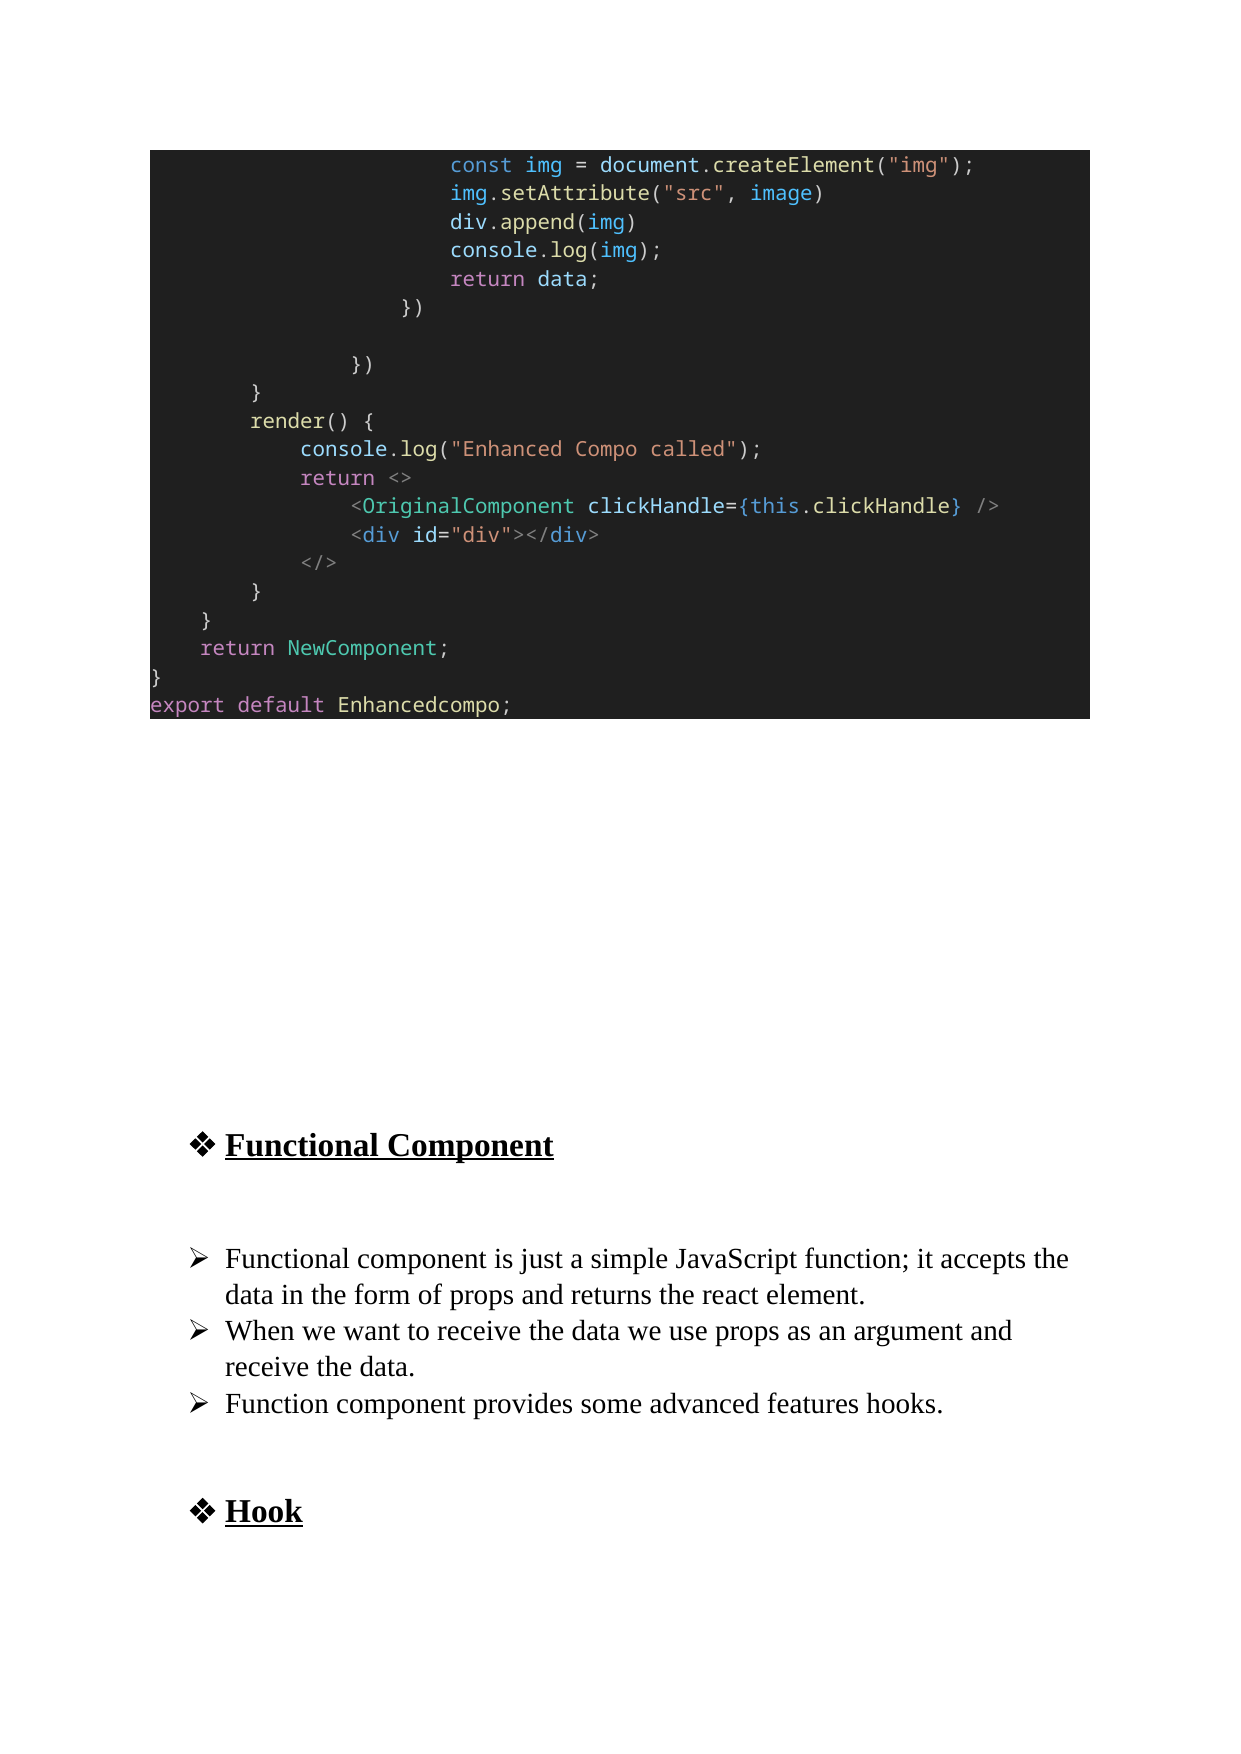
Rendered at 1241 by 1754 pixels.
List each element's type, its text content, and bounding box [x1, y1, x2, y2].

text return data; [150, 264, 1090, 292]
text <div id="div"></div> [150, 520, 1090, 548]
list Functional component is just a simple JavaScript function; it accepts the data in the form of props and returns the react element. [187, 1241, 1090, 1311]
text console.log("Enhanced Compo called"); [150, 434, 1090, 463]
list Functional Component [187, 1125, 1090, 1163]
text const img = document.createElement("img"); [150, 150, 1090, 178]
list When we want to receive the data we use props as an argument and receive the data. [187, 1313, 1090, 1383]
text </> [150, 548, 1090, 577]
list Function component provides some advanced features hooks. [187, 1386, 1090, 1419]
text export default Enhancedcompo; [150, 690, 1090, 719]
text render() { [150, 406, 1090, 434]
text <OriginalComponent clickHandle={this.clickHandle} /> [150, 491, 1090, 520]
text }) [150, 292, 1090, 321]
text } [150, 577, 1090, 605]
text }) [150, 349, 1090, 377]
list Hook [187, 1491, 1090, 1530]
text } [150, 377, 1090, 406]
text console.log(img); [150, 235, 1090, 264]
text } [150, 662, 1090, 690]
text } [150, 605, 1090, 633]
text return <> [150, 463, 1090, 491]
text img.setAttribute("src", image) [150, 178, 1090, 207]
text return NewComponent; [150, 633, 1090, 662]
text div.append(img) [150, 207, 1090, 235]
